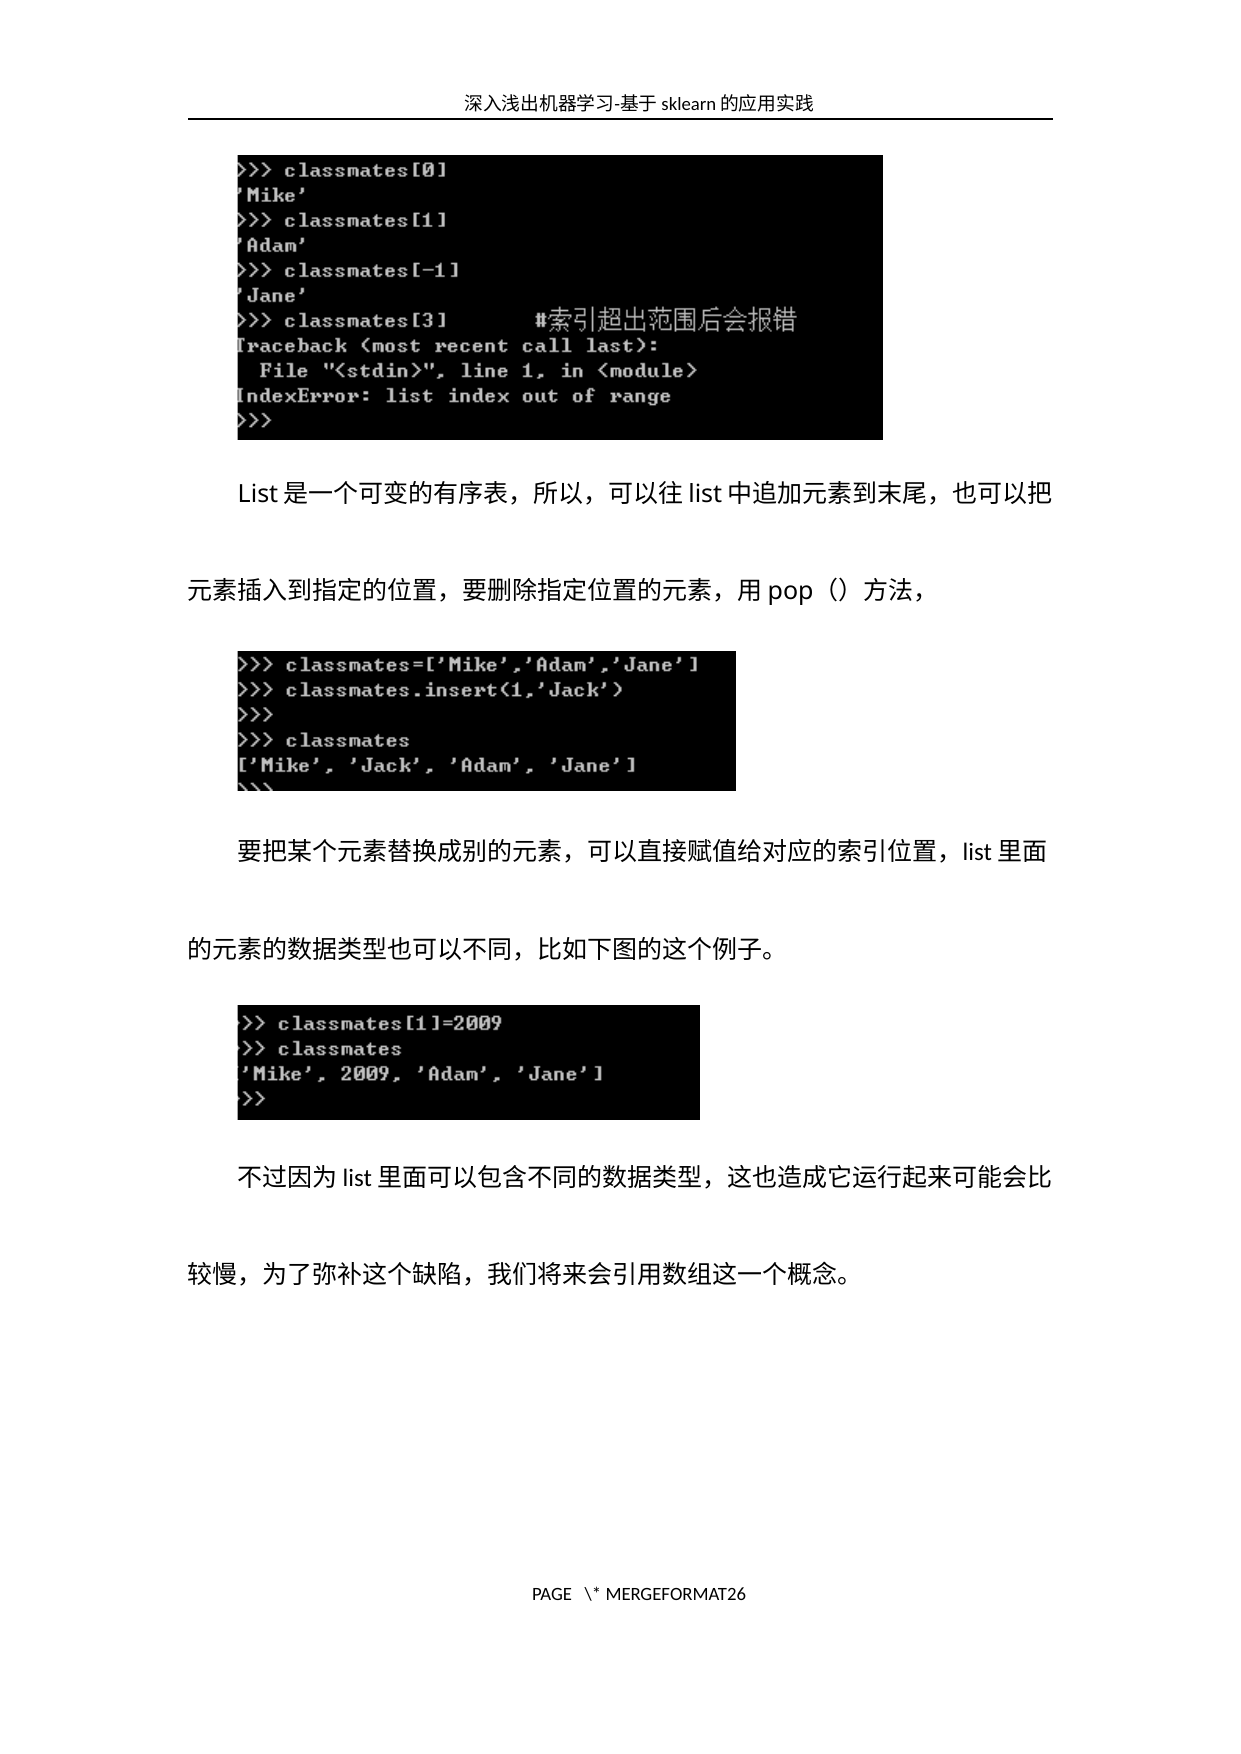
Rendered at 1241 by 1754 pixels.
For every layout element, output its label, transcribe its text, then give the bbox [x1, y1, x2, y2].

text 要把某个元素替换成别的元素，可以直接赋值给对应的索引位置，list里面的元素的数据类型也可以不同，比如下图的这个例子。 [187, 817, 1053, 980]
text 不过因为list里面可以包含不同的数据类型，这也造成它运行起来可能会比较慢，为了弥补这个缺陷，我们将来会引用数组这一个概念。 [187, 1143, 1053, 1306]
picture [237, 1005, 700, 1120]
text List是一个可变的有序表，所以，可以往list中追加元素到末尾，也可以把元素插入到指定的位置，要删除指定位置的元素，用pop（）方法， [187, 459, 1053, 621]
picture [237, 651, 736, 791]
picture [237, 155, 883, 440]
